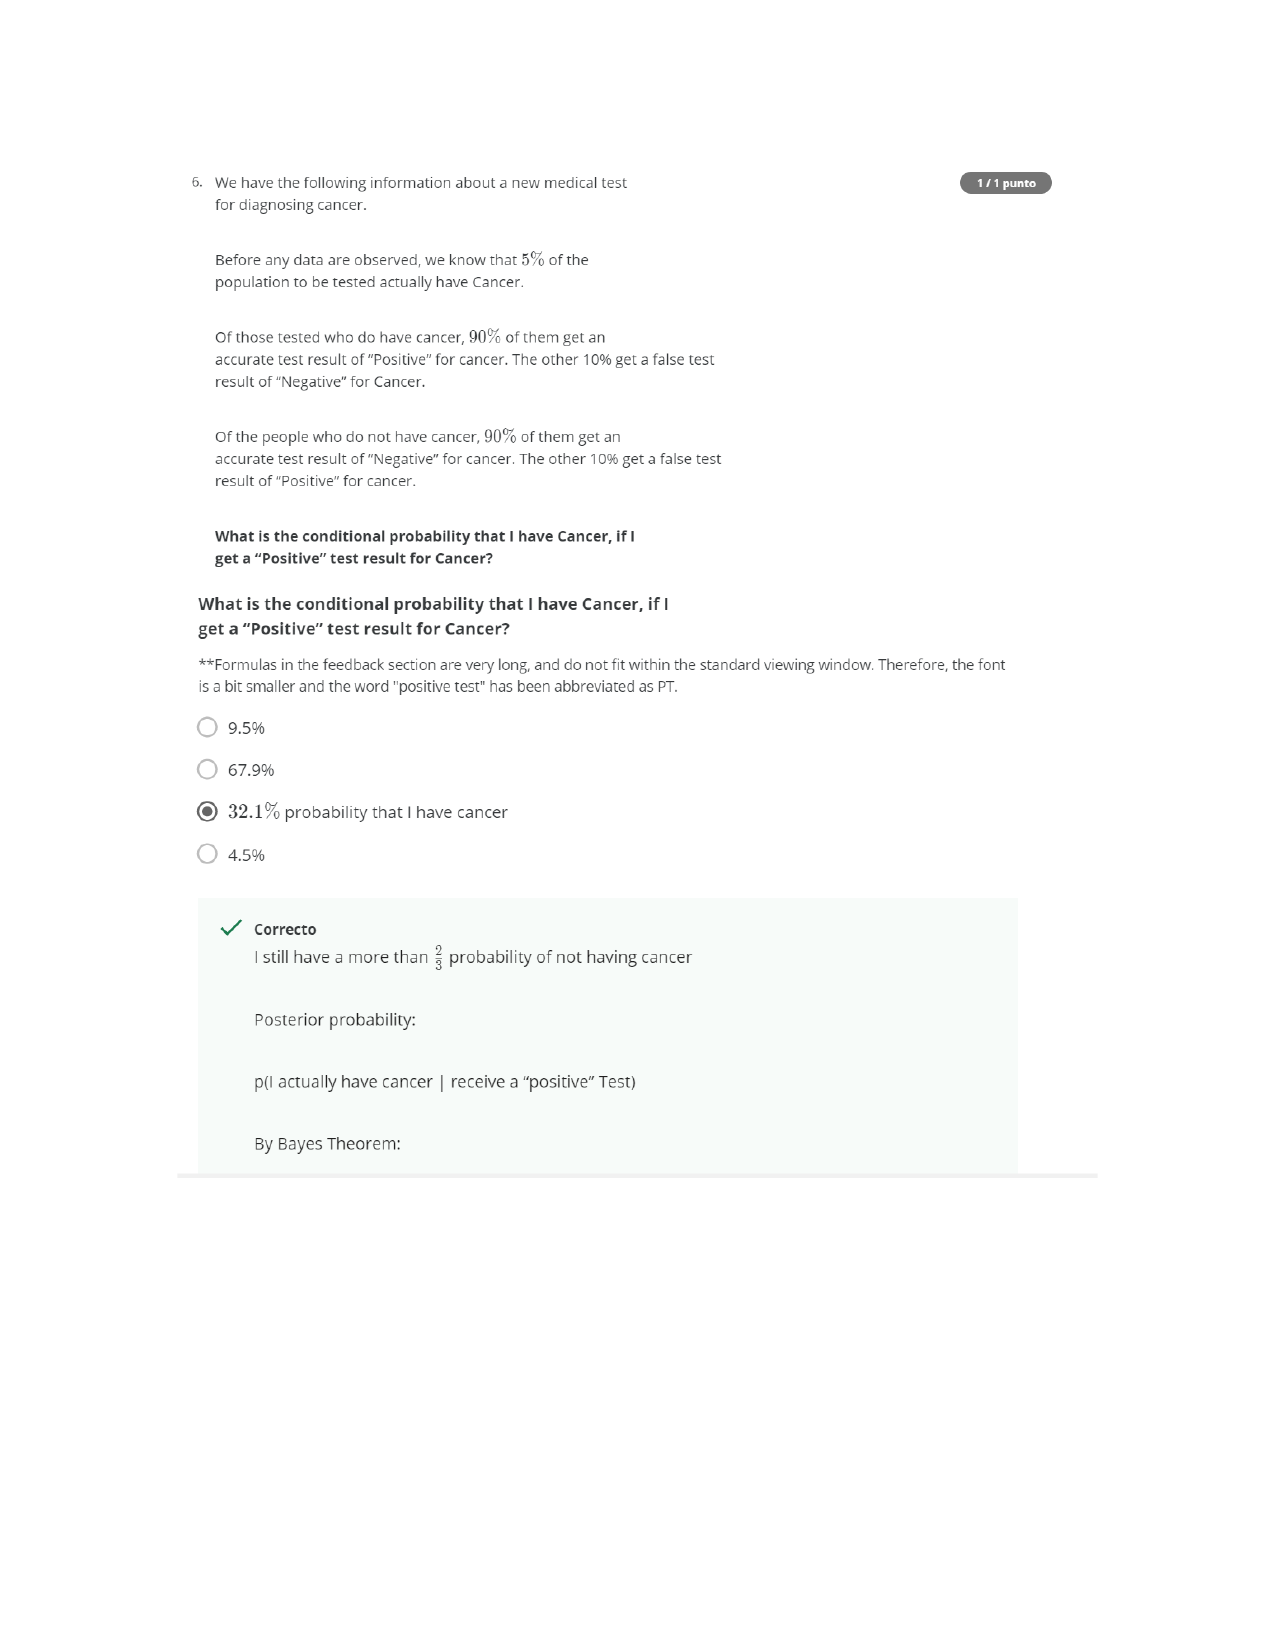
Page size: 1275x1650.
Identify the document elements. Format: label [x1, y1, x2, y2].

picture [177, 574, 1098, 1178]
picture [177, 147, 1098, 572]
